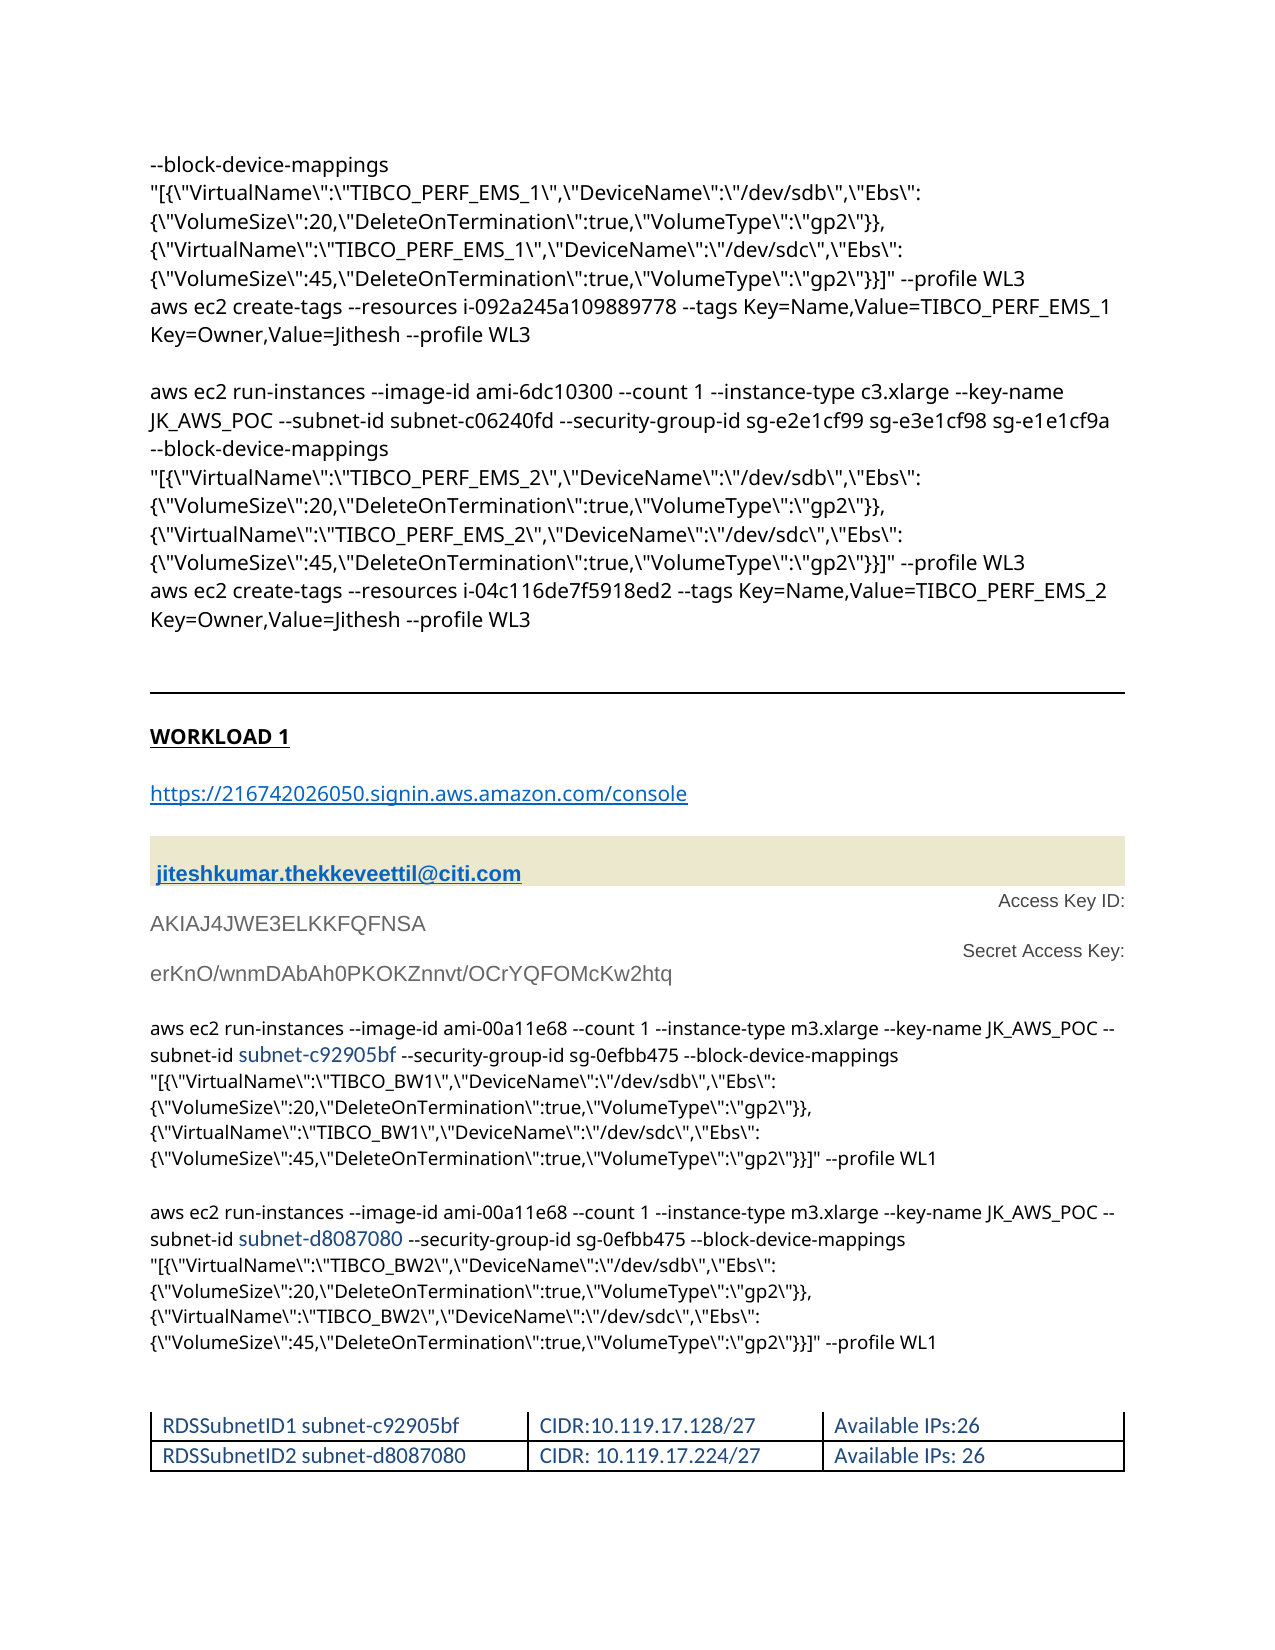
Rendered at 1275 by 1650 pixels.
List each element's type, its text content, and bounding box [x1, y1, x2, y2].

text Access Key ID: [150, 886, 1125, 911]
text Secret Access Key: [150, 936, 1125, 961]
table_header CIDR:10.119.17.128/27 [529, 1412, 822, 1439]
table_header RDSSubnetID1 subnet-c92905bf [152, 1412, 527, 1439]
text jiteshkumar.thekkeveettil@citi.com [150, 836, 1125, 886]
text aws ec2 run-instances --image-id ami-6dc10300 --count 1 --instance-type c3.xlarge --key-name JK_AWS_POC --subnet-id subnet-c06240fd --security-group-id sg-e2e1cf99 sg-e3e1cf98 sg-e1e1cf9a --block-device-mappings "[{\"VirtualName\":\"TIBCO_PERF_EMS_2\",\"DeviceName\":\"/dev/sdb\",\"Ebs\":{\"VolumeSize\":20,\"DeleteOnTermination\":true,\"VolumeType\":\"gp2\"}}, {\"VirtualName\":\"TIBCO_PERF_EMS_2\",\"DeviceName\":\"/dev/sdc\",\"Ebs\":{\"VolumeSize\":45,\"DeleteOnTermination\":true,\"VolumeType\":\"gp2\"}}]" --profile WL3 [150, 377, 1125, 577]
text https://216742026050.signin.aws.amazon.com/console [150, 779, 1125, 808]
table_header Available IPs:26 [824, 1412, 1123, 1439]
text aws ec2 create-tags --resources i-04c116de7f5918ed2 --tags Key=Name,Value=TIBCO_PERF_EMS_2 Key=Owner,Value=Jithesh --profile WL3 [150, 577, 1125, 633]
table_cell Available IPs: 26 [824, 1442, 1123, 1470]
text aws ec2 run-instances --image-id ami-00a11e68 --count 1 --instance-type m3.xlarge --key-name JK_AWS_POC --subnet-id subnet-c92905bf --security-group-id sg-0efbb475 --block-device-mappings "[{\"VirtualName\":\"TIBCO_BW1\",\"DeviceName\":\"/dev/sdb\",\"Ebs\":{\"VolumeSize\":20,\"DeleteOnTermination\":true,\"VolumeType\":\"gp2\"}}, {\"VirtualName\":\"TIBCO_BW1\",\"DeviceName\":\"/dev/sdc\",\"Ebs\":{\"VolumeSize\":45,\"DeleteOnTermination\":true,\"VolumeType\":\"gp2\"}}]" --profile WL1 [150, 1015, 1125, 1171]
table_cell RDSSubnetID2 subnet-d8087080 [152, 1442, 527, 1470]
text WORKLOAD 1 [150, 722, 1125, 751]
table_cell CIDR: 10.119.17.224/27 [529, 1442, 822, 1470]
text aws ec2 run-instances --image-id ami-00a11e68 --count 1 --instance-type m3.xlarge --key-name JK_AWS_POC --subnet-id subnet-d8087080 --security-group-id sg-0efbb475 --block-device-mappings "[{\"VirtualName\":\"TIBCO_BW2\",\"DeviceName\":\"/dev/sdb\",\"Ebs\":{\"VolumeSize\":20,\"DeleteOnTermination\":true,\"VolumeType\":\"gp2\"}}, {\"VirtualName\":\"TIBCO_BW2\",\"DeviceName\":\"/dev/sdc\",\"Ebs\":{\"VolumeSize\":45,\"DeleteOnTermination\":true,\"VolumeType\":\"gp2\"}}]" --profile WL1 [150, 1199, 1125, 1355]
text AKIAJ4JWE3ELKKFQFNSA [150, 911, 1125, 936]
text erKnO/wnmDAbAh0PKOKZnnvt/OCrYQFOMcKw2htq [150, 961, 1125, 987]
text aws ec2 create-tags --resources i-092a245a109889778 --tags Key=Name,Value=TIBCO_PERF_EMS_1 Key=Owner,Value=Jithesh --profile WL3 [150, 292, 1125, 349]
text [150, 150, 1125, 292]
